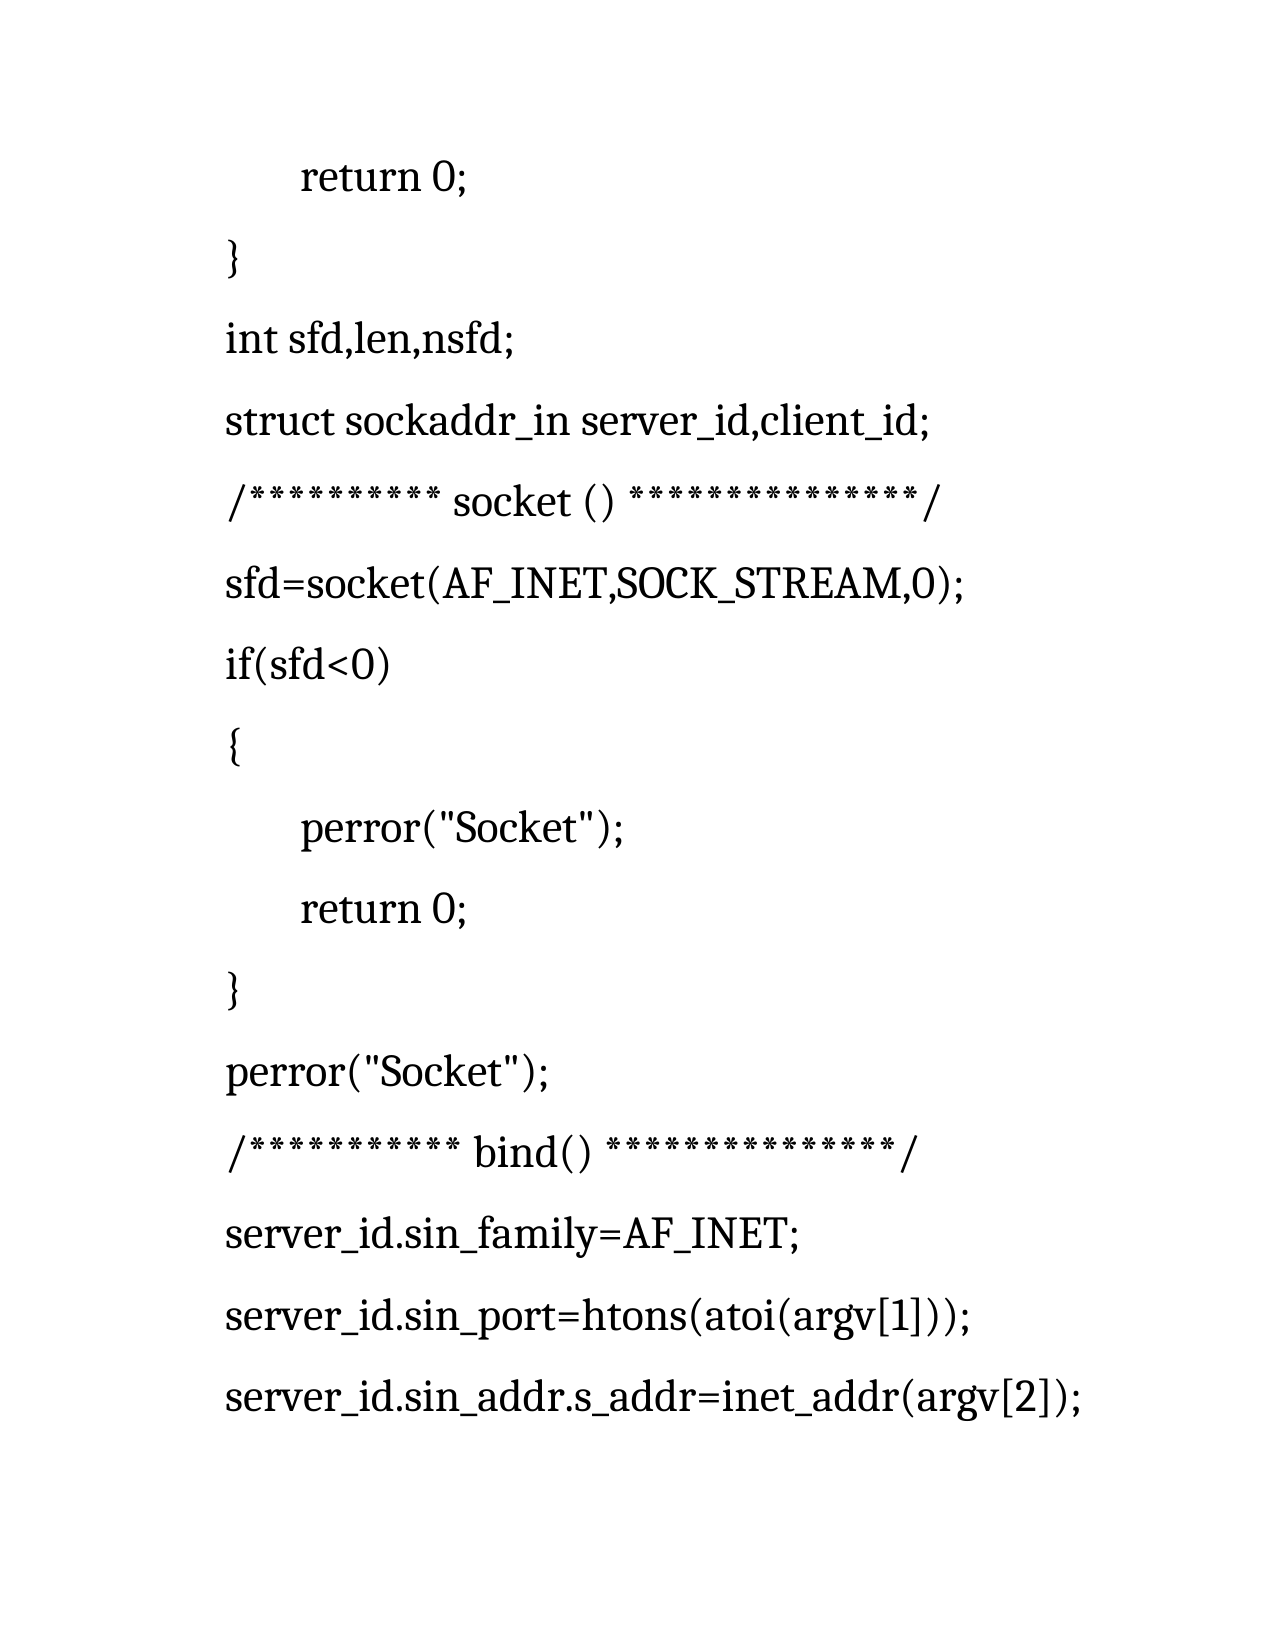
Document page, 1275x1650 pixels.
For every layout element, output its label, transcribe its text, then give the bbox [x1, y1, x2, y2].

text struct sockaddr_in server_id,client_id; [150, 394, 1125, 447]
text } [150, 231, 1125, 284]
text int sfd,len,nsfd; [150, 313, 1125, 365]
text return 0; [150, 882, 1125, 935]
text /*********** bind() ***************/ [150, 1126, 1125, 1179]
text if(sfd<0) [150, 638, 1125, 691]
text /********** socket () ***************/ [150, 475, 1125, 528]
text perror("Socket"); [150, 801, 1125, 853]
text } [150, 963, 1125, 1016]
text perror("Socket"); [150, 1045, 1125, 1098]
text { [150, 719, 1125, 772]
text server_id.sin_port=htons(atoi(argv[1])); [150, 1289, 1125, 1342]
text server_id.sin_family=AF_INET; [150, 1208, 1125, 1260]
text server_id.sin_addr.s_addr=inet_addr(argv[2]); [150, 1370, 1125, 1423]
text return 0; [150, 150, 1125, 203]
text sfd=socket(AF_INET,SOCK_STREAM,0); [150, 557, 1125, 609]
